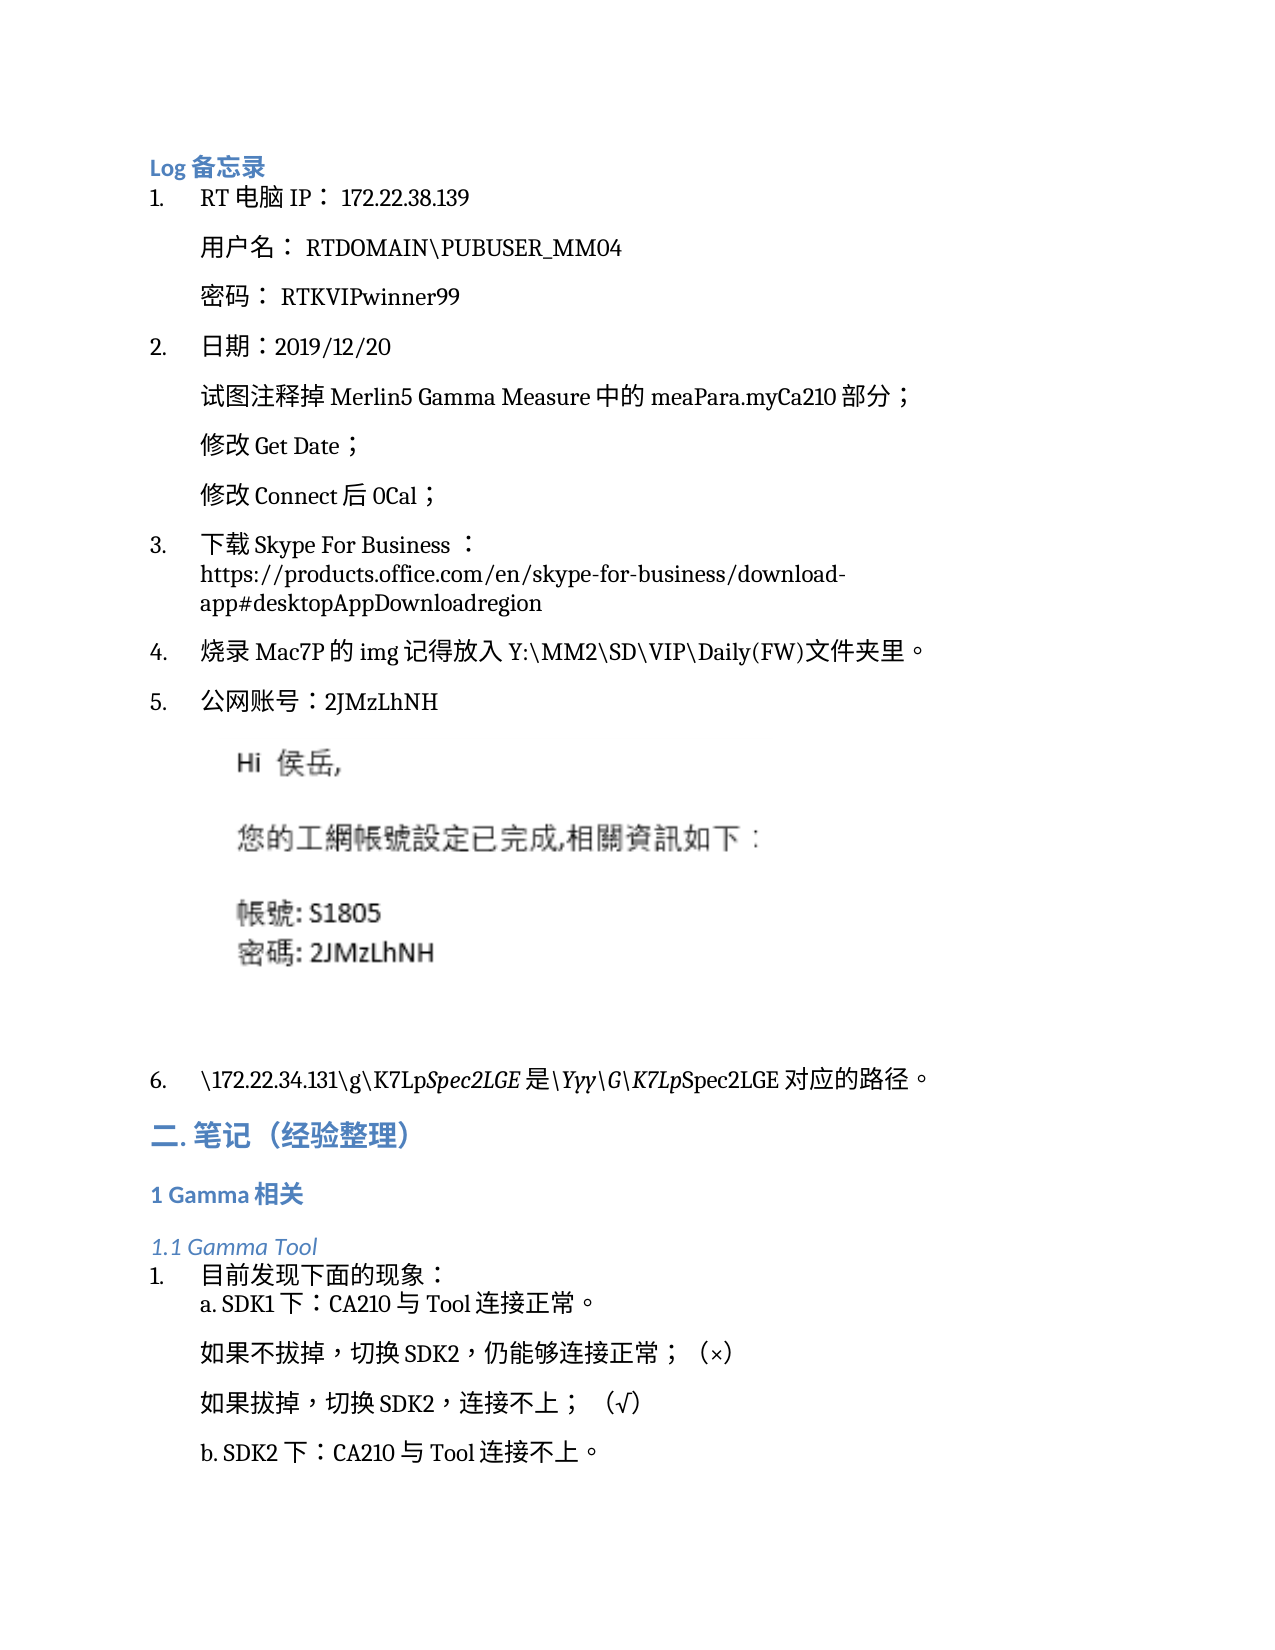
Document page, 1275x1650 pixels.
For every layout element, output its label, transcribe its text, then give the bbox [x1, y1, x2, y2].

list 如果不拔掉，切换SDK2，仍能够连接正常；（×） [150, 1340, 1125, 1369]
list 修改Connect后0Cal； [150, 482, 1125, 510]
list 下载Skype For Business ： https://products.office.com/en/skype-for-business/download-app#desktopAppDownloadregion [150, 531, 1125, 617]
list b. SDK2下：CA210与Tool连接不上。 [150, 1439, 1125, 1468]
list 目前发现下面的现象： a. SDK1下：CA210与Tool连接正常。 [150, 1262, 1125, 1319]
list 用户名： RTDOMAIN\PUBUSER_MM04 [150, 234, 1125, 262]
subtitle Log备忘录 [150, 150, 1125, 184]
subtitle 二. 笔记（经验整理） [150, 1116, 1125, 1155]
list 公网账号：2JMzLhNH [150, 688, 1125, 717]
list 密码： RTKVIPwinner99 [150, 283, 1125, 312]
list RT电脑IP： 172.22.38.139 [150, 184, 1125, 213]
list 如果拔掉，切换SDK2，连接不上； （√） [150, 1389, 1125, 1418]
picture [218, 737, 773, 998]
subtitle 1.1 Gamma Tool [150, 1231, 1125, 1262]
list 烧录Mac7P的img记得放入Y:\MM2\SD\VIP\Daily(FW)文件夹里。 [150, 638, 1125, 667]
list 试图注释掉Merlin5 Gamma Measure中的meaPara.myCa210部分； [150, 382, 1125, 411]
subtitle 1 Gamma相关 [150, 1176, 1125, 1210]
list 日期：2019/12/20 [150, 333, 1125, 362]
list \172.22.34.131\g\K7LpSpec2LGE是\Yyy\G\K7LpSpec2LGE对应的路径。 [150, 1066, 1125, 1095]
list 修改Get Date； [150, 432, 1125, 461]
